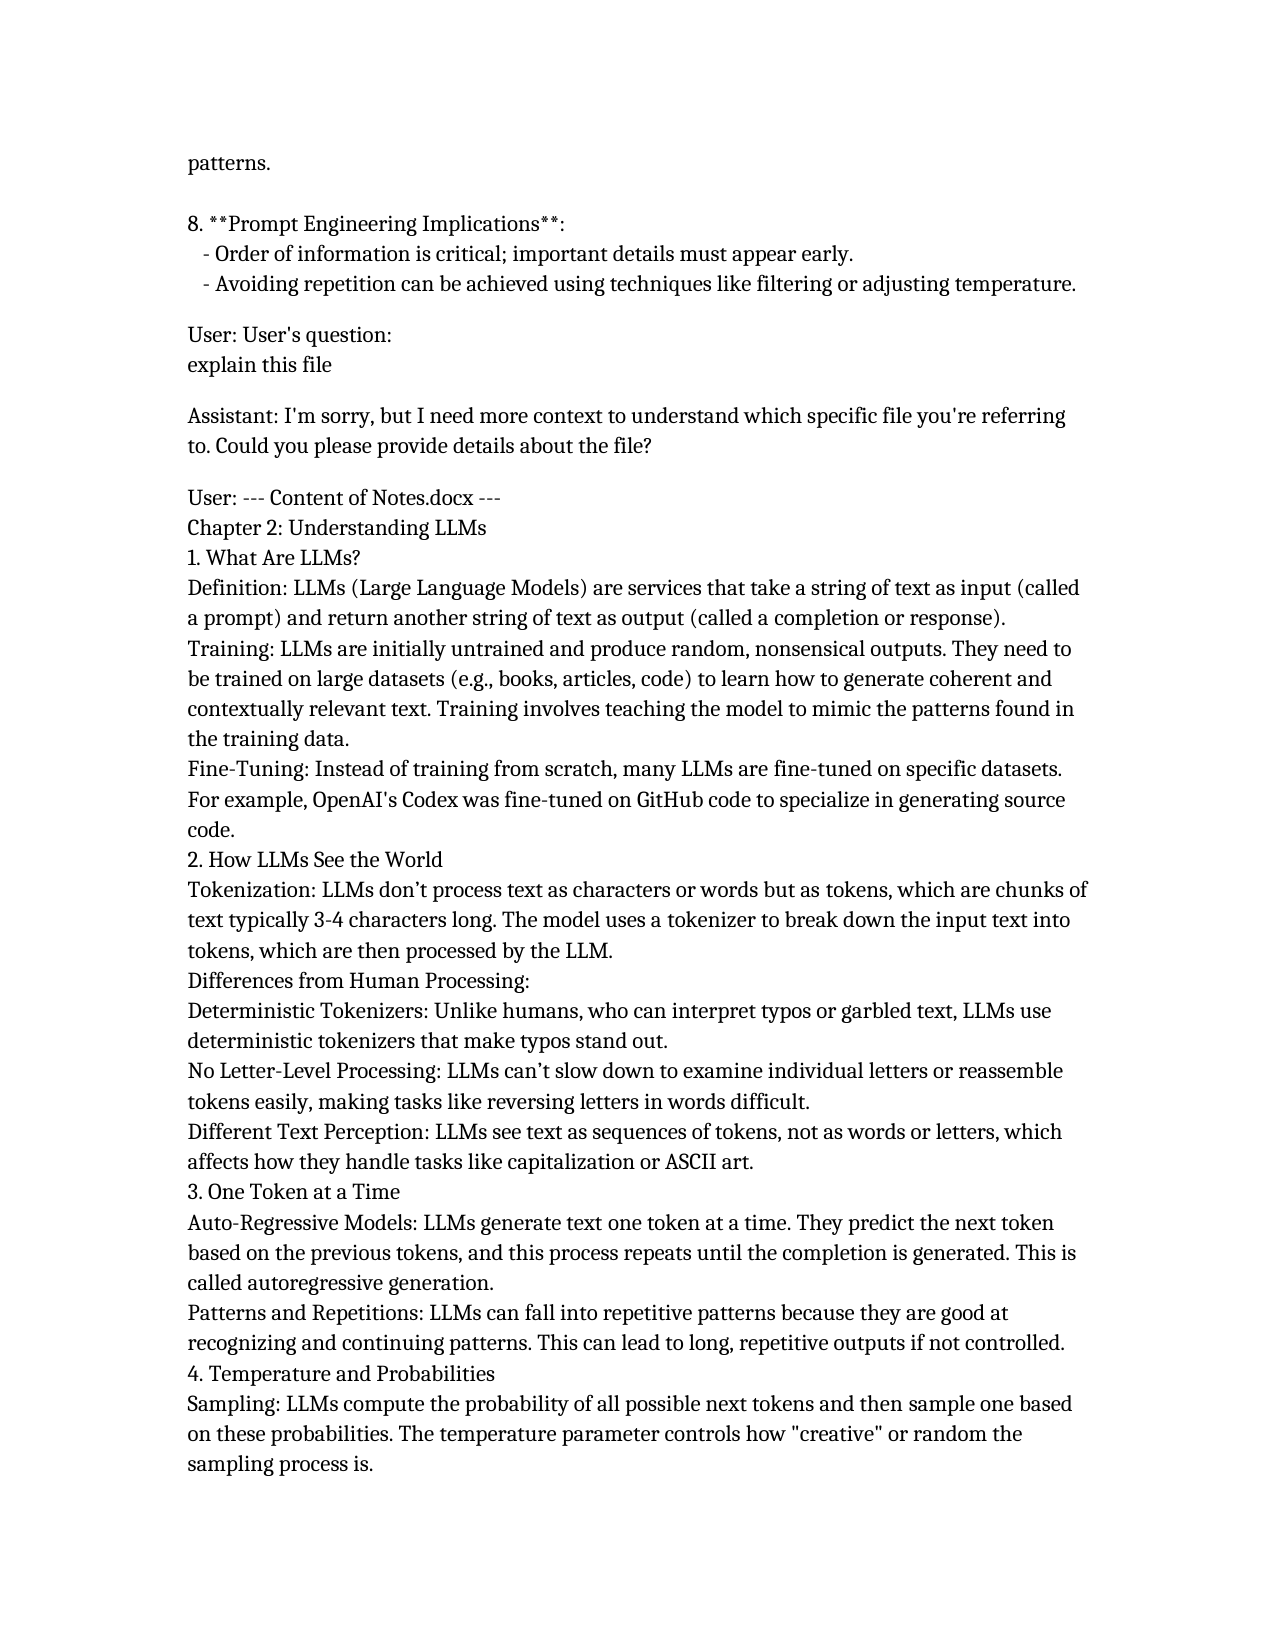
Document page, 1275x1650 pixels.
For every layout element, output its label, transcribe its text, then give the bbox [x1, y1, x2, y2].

text Assistant: I'm sorry, but I need more context to understand which specific file you're referring to. Could you please provide details about the file? [187, 403, 1087, 460]
text User: User's question: explain this file [187, 322, 1087, 378]
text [187, 484, 1087, 1477]
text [187, 150, 1087, 297]
